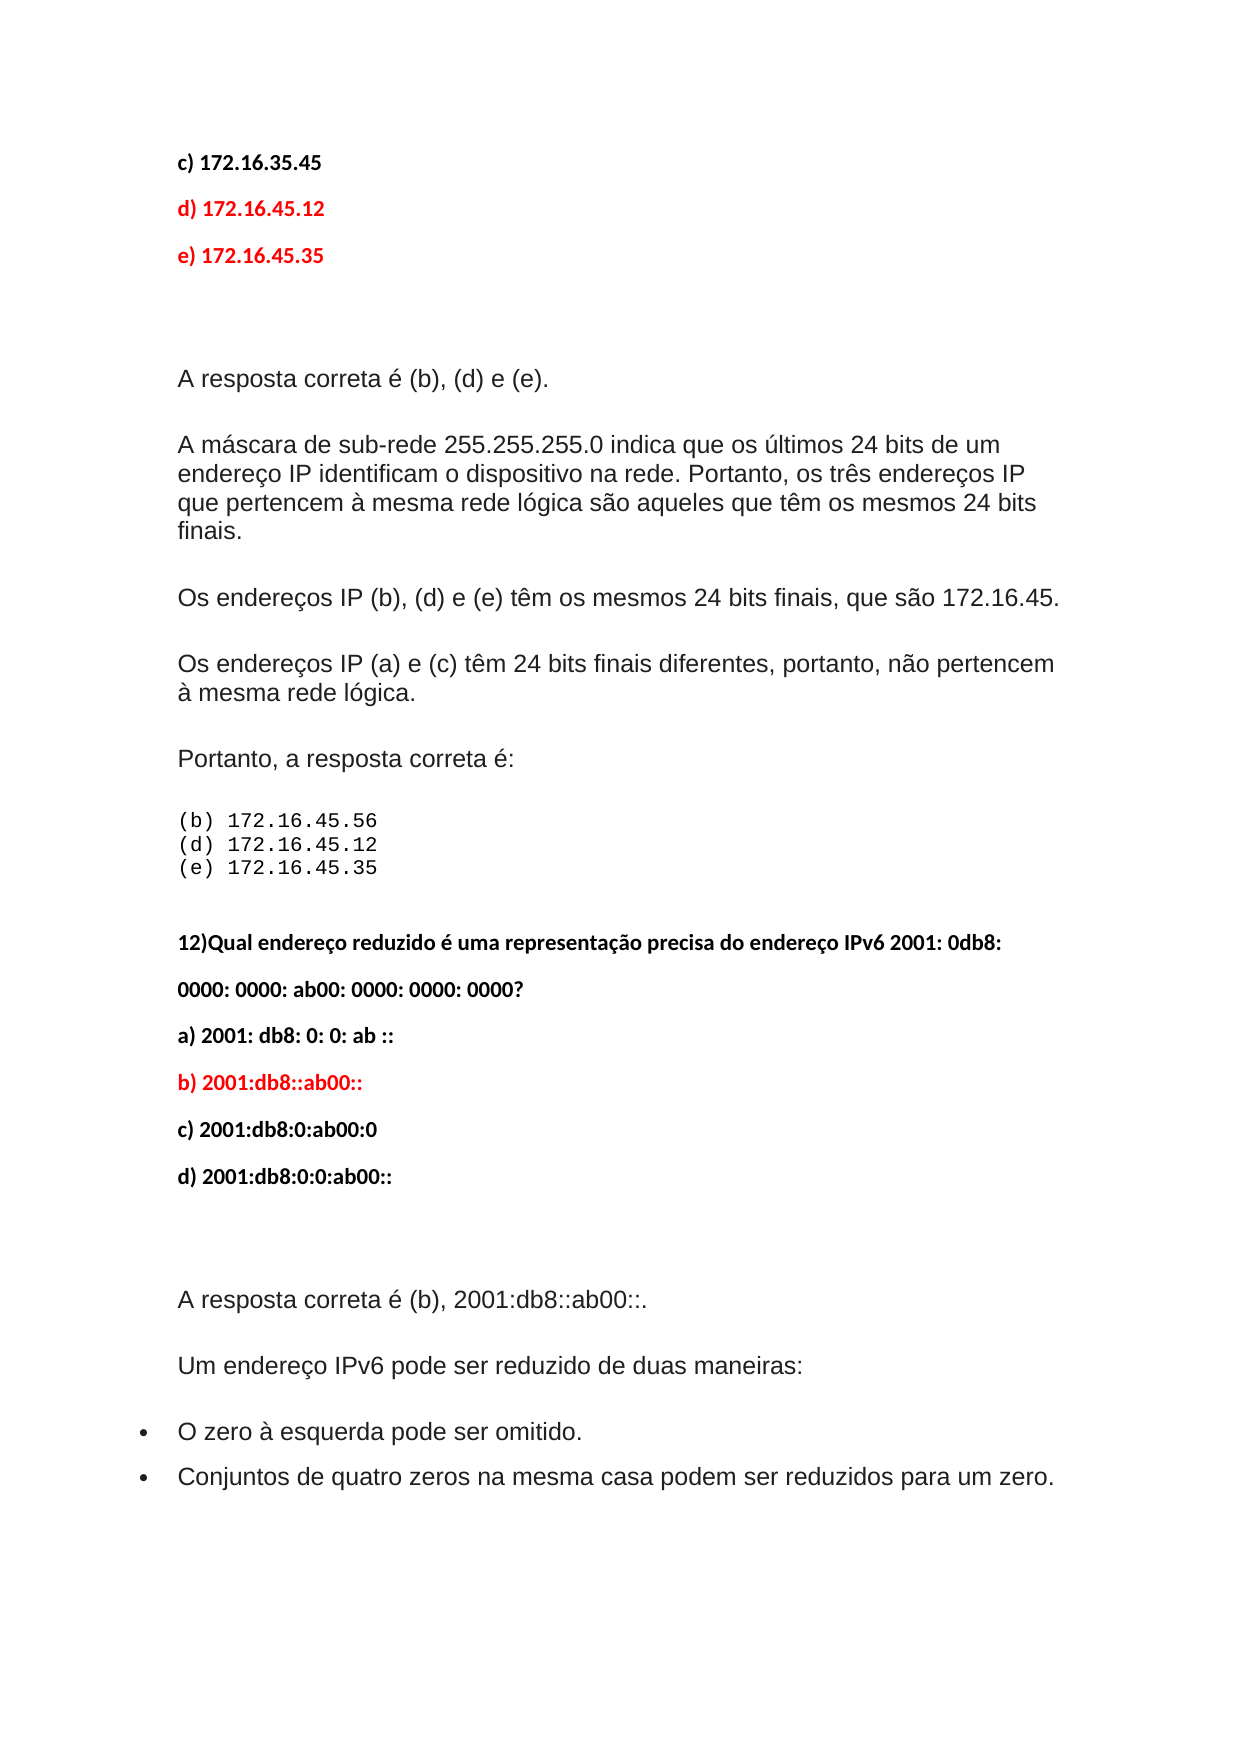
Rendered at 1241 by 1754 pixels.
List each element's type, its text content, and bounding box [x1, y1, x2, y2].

text A resposta correta é (b), 2001:db8::ab00::. [177, 1256, 1063, 1313]
text Os endereços IP (b), (d) e (e) têm os mesmos 24 bits finais, que são 172.16.45. [177, 583, 1063, 611]
text Portanto, a resposta correta é: [177, 744, 1063, 773]
text 0000: 0000: ab00: 0000: 0000: 0000? [177, 975, 1063, 1003]
text b) 2001:db8::ab00:: [177, 1068, 1063, 1097]
text (e) 172.16.45.35 [177, 857, 1063, 881]
text 12)Qual endereço reduzido é uma representação precisa do endereço IPv6 2001: 0db8: [177, 928, 1063, 956]
text c) 172.16.35.45 [177, 148, 1063, 176]
text Os endereços IP (a) e (c) têm 24 bits finais diferentes, portanto, não pertencem à mesma rede lógica. [177, 649, 1063, 706]
text d) 172.16.45.12 [177, 194, 1063, 222]
list O zero à esquerda pode ser omitido. [140, 1417, 1063, 1446]
list Conjuntos de quatro zeros na mesma casa podem ser reduzidos para um zero. [140, 1462, 1063, 1490]
text a) 2001: db8: 0: 0: ab :: [177, 1022, 1063, 1050]
text d) 2001:db8:0:0:ab00:: [177, 1162, 1063, 1190]
text A resposta correta é (b), (d) e (e). [177, 335, 1063, 393]
text Um endereço IPv6 pode ser reduzido de duas maneiras: [177, 1351, 1063, 1380]
text e) 172.16.45.35 [177, 241, 1063, 269]
text (b) 172.16.45.56 [177, 810, 1063, 834]
text c) 2001:db8:0:ab00:0 [177, 1115, 1063, 1143]
text (d) 172.16.45.12 [177, 834, 1063, 857]
text A máscara de sub-rede 255.255.255.0 indica que os últimos 24 bits de um endereço IP identificam o dispositivo na rede. Portanto, os três endereços IP que pertencem à mesma rede lógica são aqueles que têm os mesmos 24 bits finais. [177, 430, 1063, 545]
